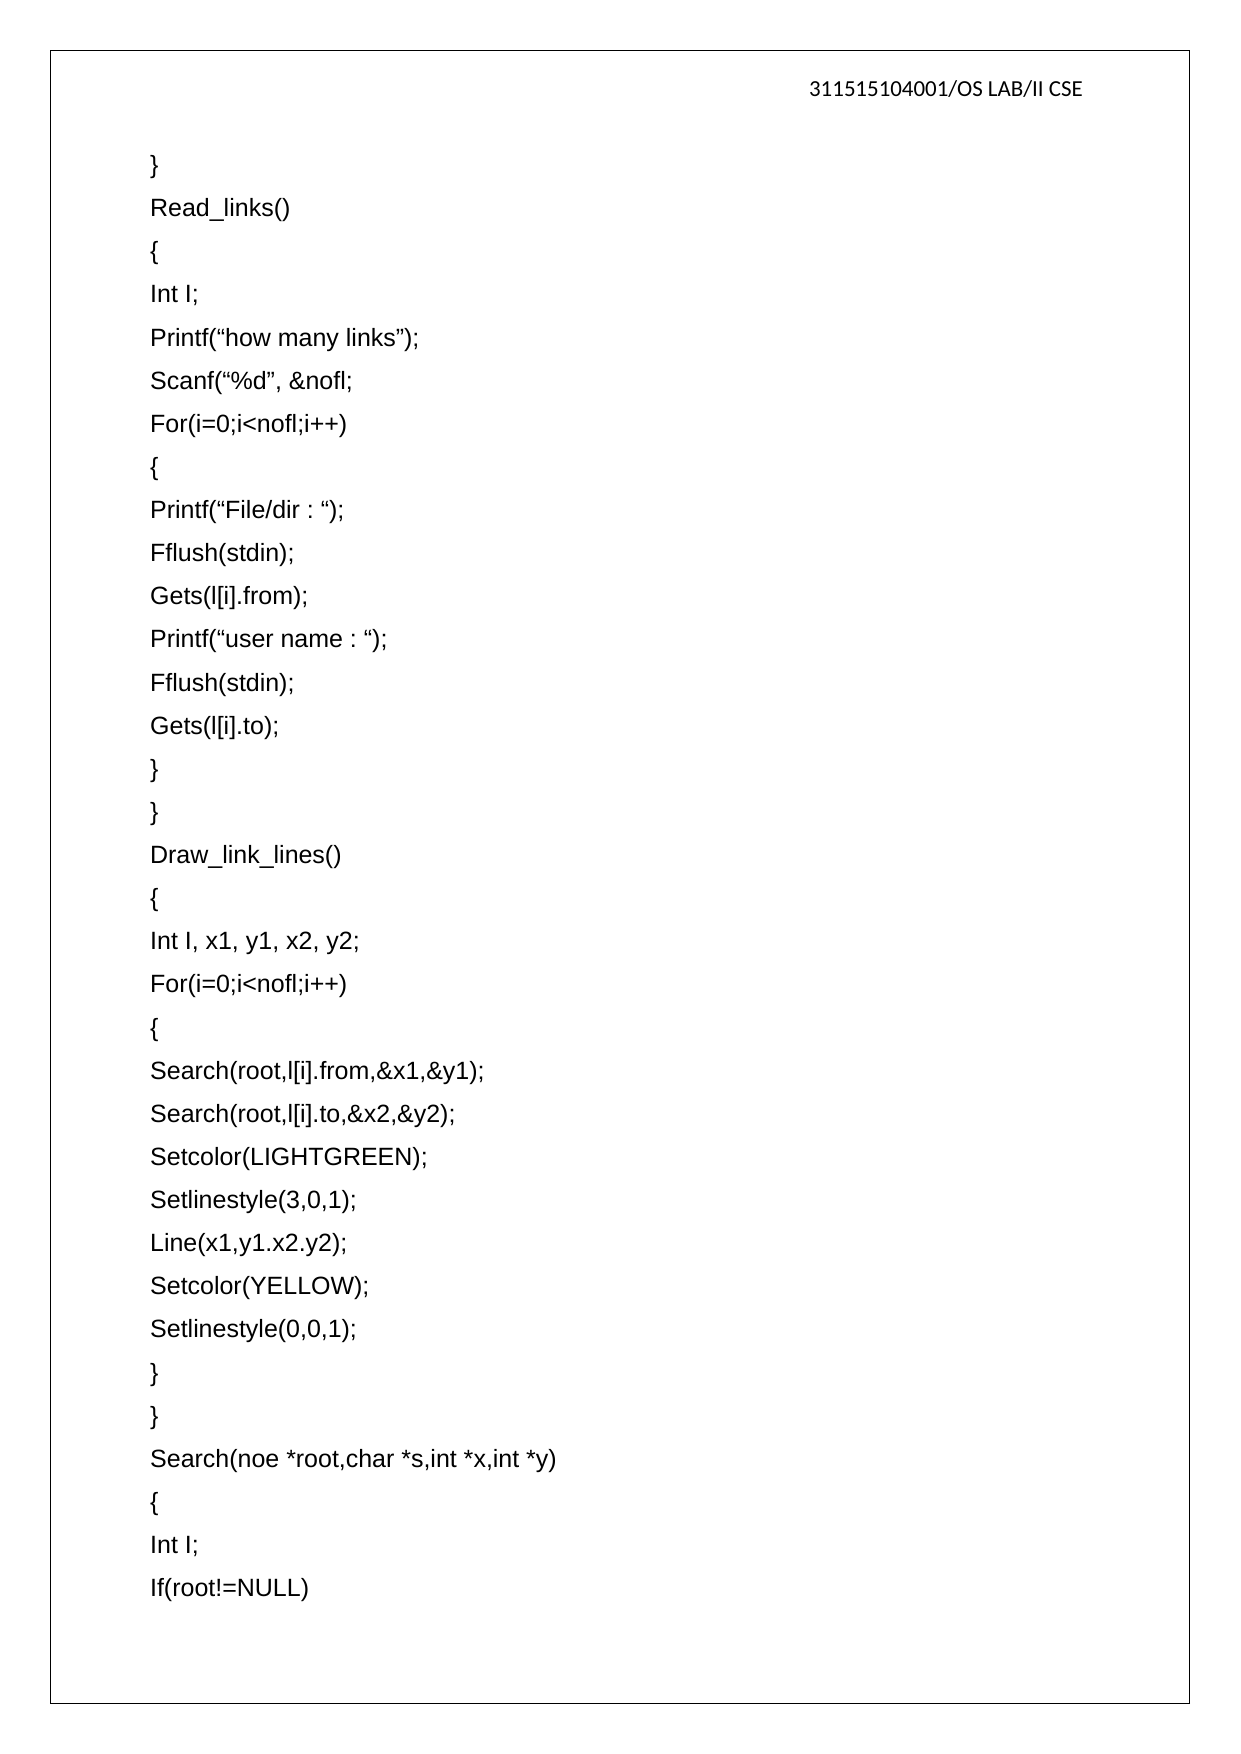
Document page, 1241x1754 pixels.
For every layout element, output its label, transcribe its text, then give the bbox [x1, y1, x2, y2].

text Int I, x1, y1, x2, y2; [150, 926, 1090, 955]
text Fflush(stdin); [150, 538, 1090, 567]
text Setcolor(YELLOW); [150, 1271, 1090, 1300]
text For(i=0;i<nofl;i++) [150, 969, 1090, 998]
text { [150, 1487, 1090, 1516]
text Printf(“how many links”); [150, 322, 1090, 351]
text { [150, 883, 1090, 912]
text Search(root,l[i].to,&x2,&y2); [150, 1099, 1090, 1127]
text } [150, 1357, 1090, 1386]
text Gets(l[i].from); [150, 581, 1090, 610]
text For(i=0;i<nofl;i++) [150, 409, 1090, 437]
text } [150, 150, 1090, 179]
text { [150, 1012, 1090, 1041]
text Int I; [150, 279, 1090, 308]
text Search(root,l[i].from,&x1,&y1); [150, 1056, 1090, 1084]
text } [150, 1401, 1090, 1429]
text Fflush(stdin); [150, 667, 1090, 696]
text Line(x1,y1.x2.y2); [150, 1228, 1090, 1257]
text Read_links() [150, 193, 1090, 222]
text Search(noe *root,char *s,int *x,int *y) [150, 1444, 1090, 1472]
text Draw_link_lines() [150, 840, 1090, 869]
text Gets(l[i].to); [150, 711, 1090, 739]
text Int I; [150, 1530, 1090, 1559]
text Scanf(“%d”, &nofl; [150, 366, 1090, 394]
text Setcolor(LIGHTGREEN); [150, 1142, 1090, 1171]
text { [150, 236, 1090, 265]
text Printf(“user name : “); [150, 624, 1090, 653]
text Printf(“File/dir : “); [150, 495, 1090, 524]
text If(root!=NULL) [150, 1573, 1090, 1602]
text } [150, 797, 1090, 826]
text Setlinestyle(0,0,1); [150, 1314, 1090, 1343]
text Setlinestyle(3,0,1); [150, 1185, 1090, 1214]
text { [150, 452, 1090, 481]
text } [150, 754, 1090, 782]
